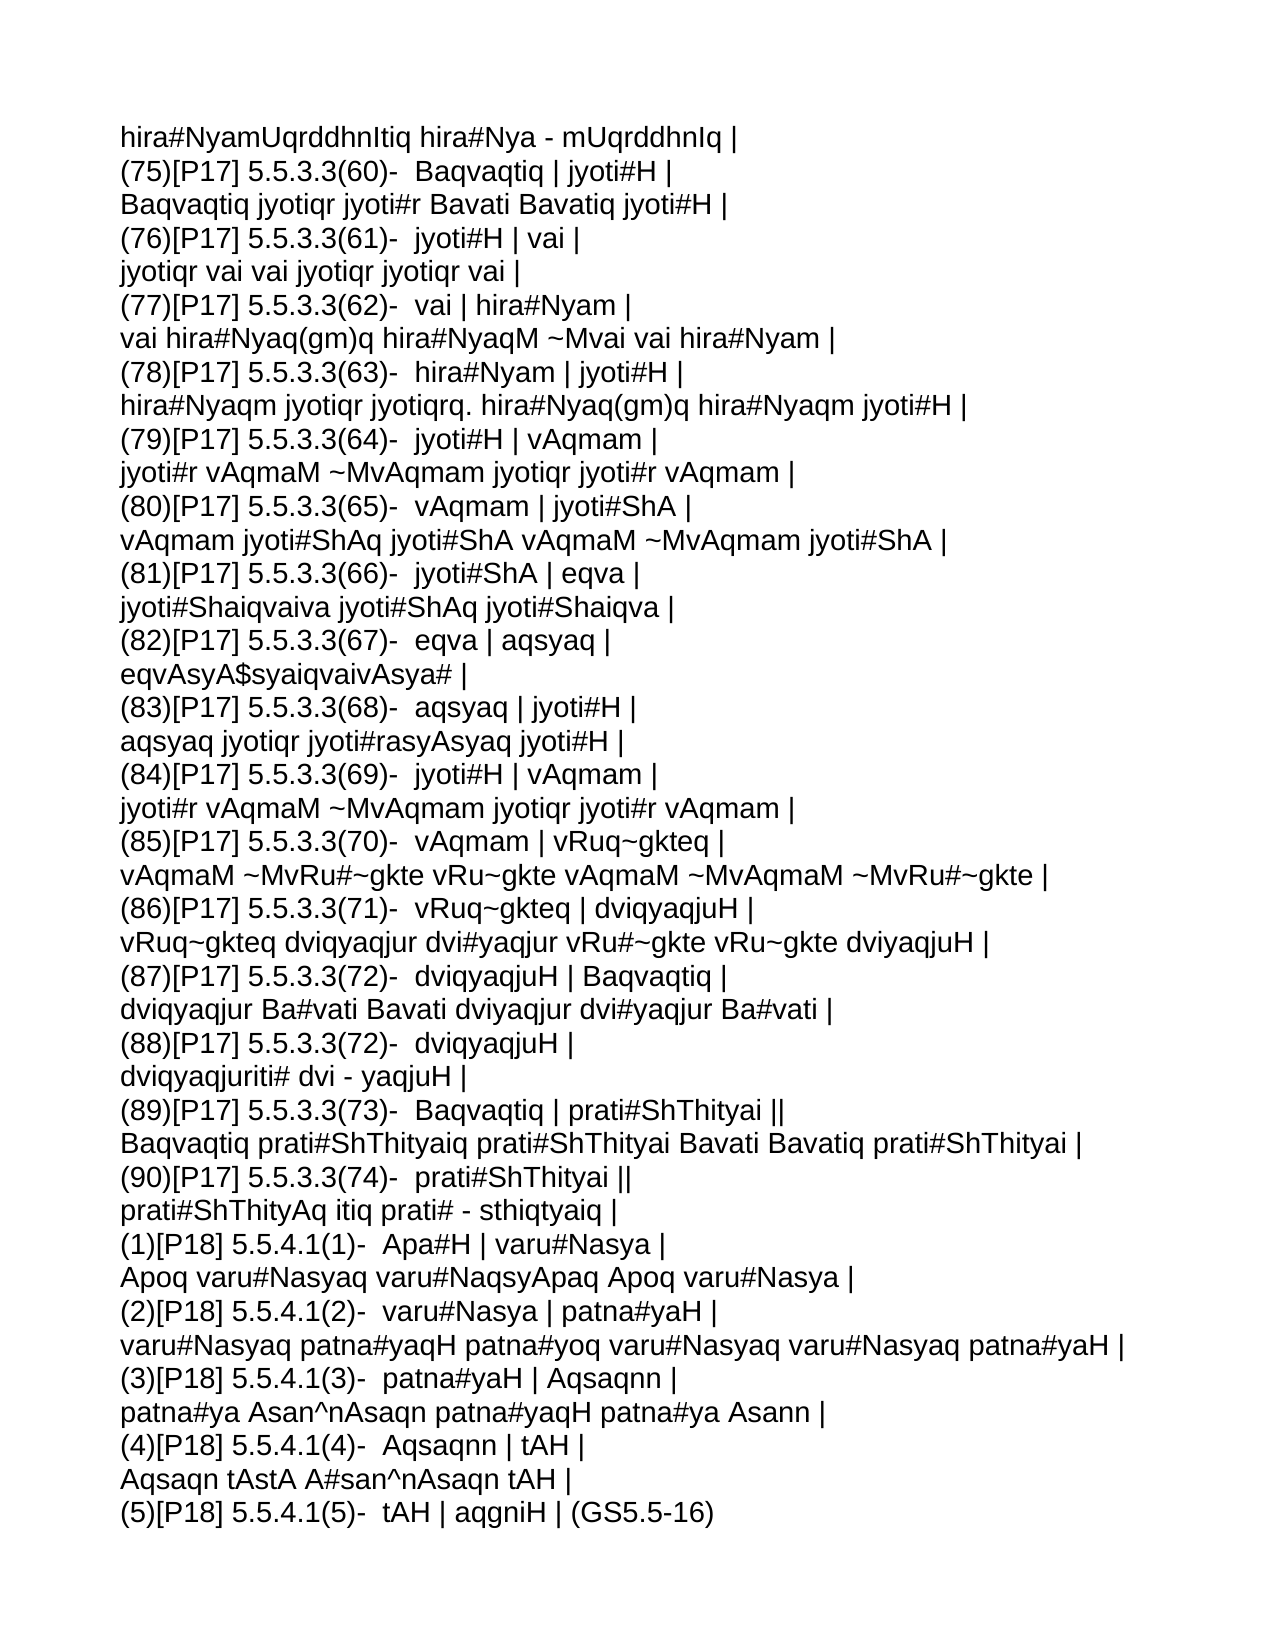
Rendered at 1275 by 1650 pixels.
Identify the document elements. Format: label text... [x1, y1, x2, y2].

text (87)[P17] 5.5.3.3(72)- dviqyaqjuH | Baqvaqtiq | [120, 958, 1200, 992]
text (84)[P17] 5.5.3.3(69)- jyoti#H | vAqmam | [120, 757, 1200, 791]
text jyoti#Shaiqvaiva jyoti#ShAq jyoti#Shaiqva | [120, 589, 1200, 623]
text (76)[P17] 5.5.3.3(61)- jyoti#H | vai | [120, 221, 1200, 254]
text (89)[P17] 5.5.3.3(73)- Baqvaqtiq | prati#ShThityai || [120, 1093, 1200, 1126]
text (80)[P17] 5.5.3.3(65)- vAqmam | jyoti#ShA | [120, 489, 1200, 522]
text jyotiqr vai vai jyotiqr jyotiqr vai | [120, 254, 1200, 288]
text varu#Nasyaq patna#yaqH patna#yoq varu#Nasyaq varu#Nasyaq patna#yaH | [120, 1327, 1200, 1361]
text jyoti#r vAqmaM ~MvAqmam jyotiqr jyoti#r vAqmam | [120, 455, 1200, 489]
text patna#ya Asan^nAsaqn patna#yaqH patna#ya Asann | [120, 1394, 1200, 1428]
text (90)[P17] 5.5.3.3(74)- prati#ShThityai || [120, 1160, 1200, 1193]
text eqvAsyA$syaiqvaivAsya# | [120, 657, 1200, 690]
text (3)[P18] 5.5.4.1(3)- patna#yaH | Aqsaqnn | [120, 1361, 1200, 1394]
text jyoti#r vAqmaM ~MvAqmam jyotiqr jyoti#r vAqmam | [120, 791, 1200, 824]
text dviqyaqjur Ba#vati Bavati dviyaqjur dvi#yaqjur Ba#vati | [120, 992, 1200, 1026]
text (88)[P17] 5.5.3.3(72)- dviqyaqjuH | [120, 1026, 1200, 1059]
text (77)[P17] 5.5.3.3(62)- vai | hira#Nyam | [120, 288, 1200, 321]
text dviqyaqjuriti# dvi - yaqjuH | [120, 1059, 1200, 1093]
text vRuq~gkteq dviqyaqjur dvi#yaqjur vRu#~gkte vRu~gkte dviyaqjuH | [120, 925, 1200, 958]
text vAqmaM ~MvRu#~gkte vRu~gkte vAqmaM ~MvAqmaM ~MvRu#~gkte | [120, 858, 1200, 891]
text Baqvaqtiq prati#ShThityaiq prati#ShThityai Bavati Bavatiq prati#ShThityai | [120, 1126, 1200, 1160]
text (81)[P17] 5.5.3.3(66)- jyoti#ShA | eqva | [120, 556, 1200, 589]
text (5)[P18] 5.5.4.1(5)- tAH | aqgniH | (GS5.5-16) [120, 1495, 1200, 1529]
text aqsyaq jyotiqr jyoti#rasyAsyaq jyoti#H | [120, 724, 1200, 757]
text (83)[P17] 5.5.3.3(68)- aqsyaq | jyoti#H | [120, 690, 1200, 724]
text (86)[P17] 5.5.3.3(71)- vRuq~gkteq | dviqyaqjuH | [120, 891, 1200, 925]
text (78)[P17] 5.5.3.3(63)- hira#Nyam | jyoti#H | [120, 355, 1200, 388]
text (75)[P17] 5.5.3.3(60)- Baqvaqtiq | jyoti#H | [120, 153, 1200, 187]
text hira#NyamUqrddhnItiq hira#Nya - mUqrddhnIq | [120, 120, 1200, 153]
text (79)[P17] 5.5.3.3(64)- jyoti#H | vAqmam | [120, 422, 1200, 455]
text Aqsaqn tAstA A#san^nAsaqn tAH | [120, 1462, 1200, 1495]
text Apoq varu#Nasyaq varu#NaqsyApaq Apoq varu#Nasya | [120, 1260, 1200, 1294]
text prati#ShThityAq itiq prati# - sthiqtyaiq | [120, 1193, 1200, 1227]
text vai hira#Nyaq(gm)q hira#NyaqM ~Mvai vai hira#Nyam | [120, 321, 1200, 355]
text (85)[P17] 5.5.3.3(70)- vAqmam | vRuq~gkteq | [120, 824, 1200, 858]
text (1)[P18] 5.5.4.1(1)- Apa#H | varu#Nasya | [120, 1227, 1200, 1260]
text (4)[P18] 5.5.4.1(4)- Aqsaqnn | tAH | [120, 1428, 1200, 1462]
text (82)[P17] 5.5.3.3(67)- eqva | aqsyaq | [120, 623, 1200, 657]
text vAqmam jyoti#ShAq jyoti#ShA vAqmaM ~MvAqmam jyoti#ShA | [120, 522, 1200, 556]
text Baqvaqtiq jyotiqr jyoti#r Bavati Bavatiq jyoti#H | [120, 187, 1200, 221]
text (2)[P18] 5.5.4.1(2)- varu#Nasya | patna#yaH | [120, 1294, 1200, 1327]
text hira#Nyaqm jyotiqr jyotiqrq. hira#Nyaq(gm)q hira#Nyaqm jyoti#H | [120, 388, 1200, 422]
